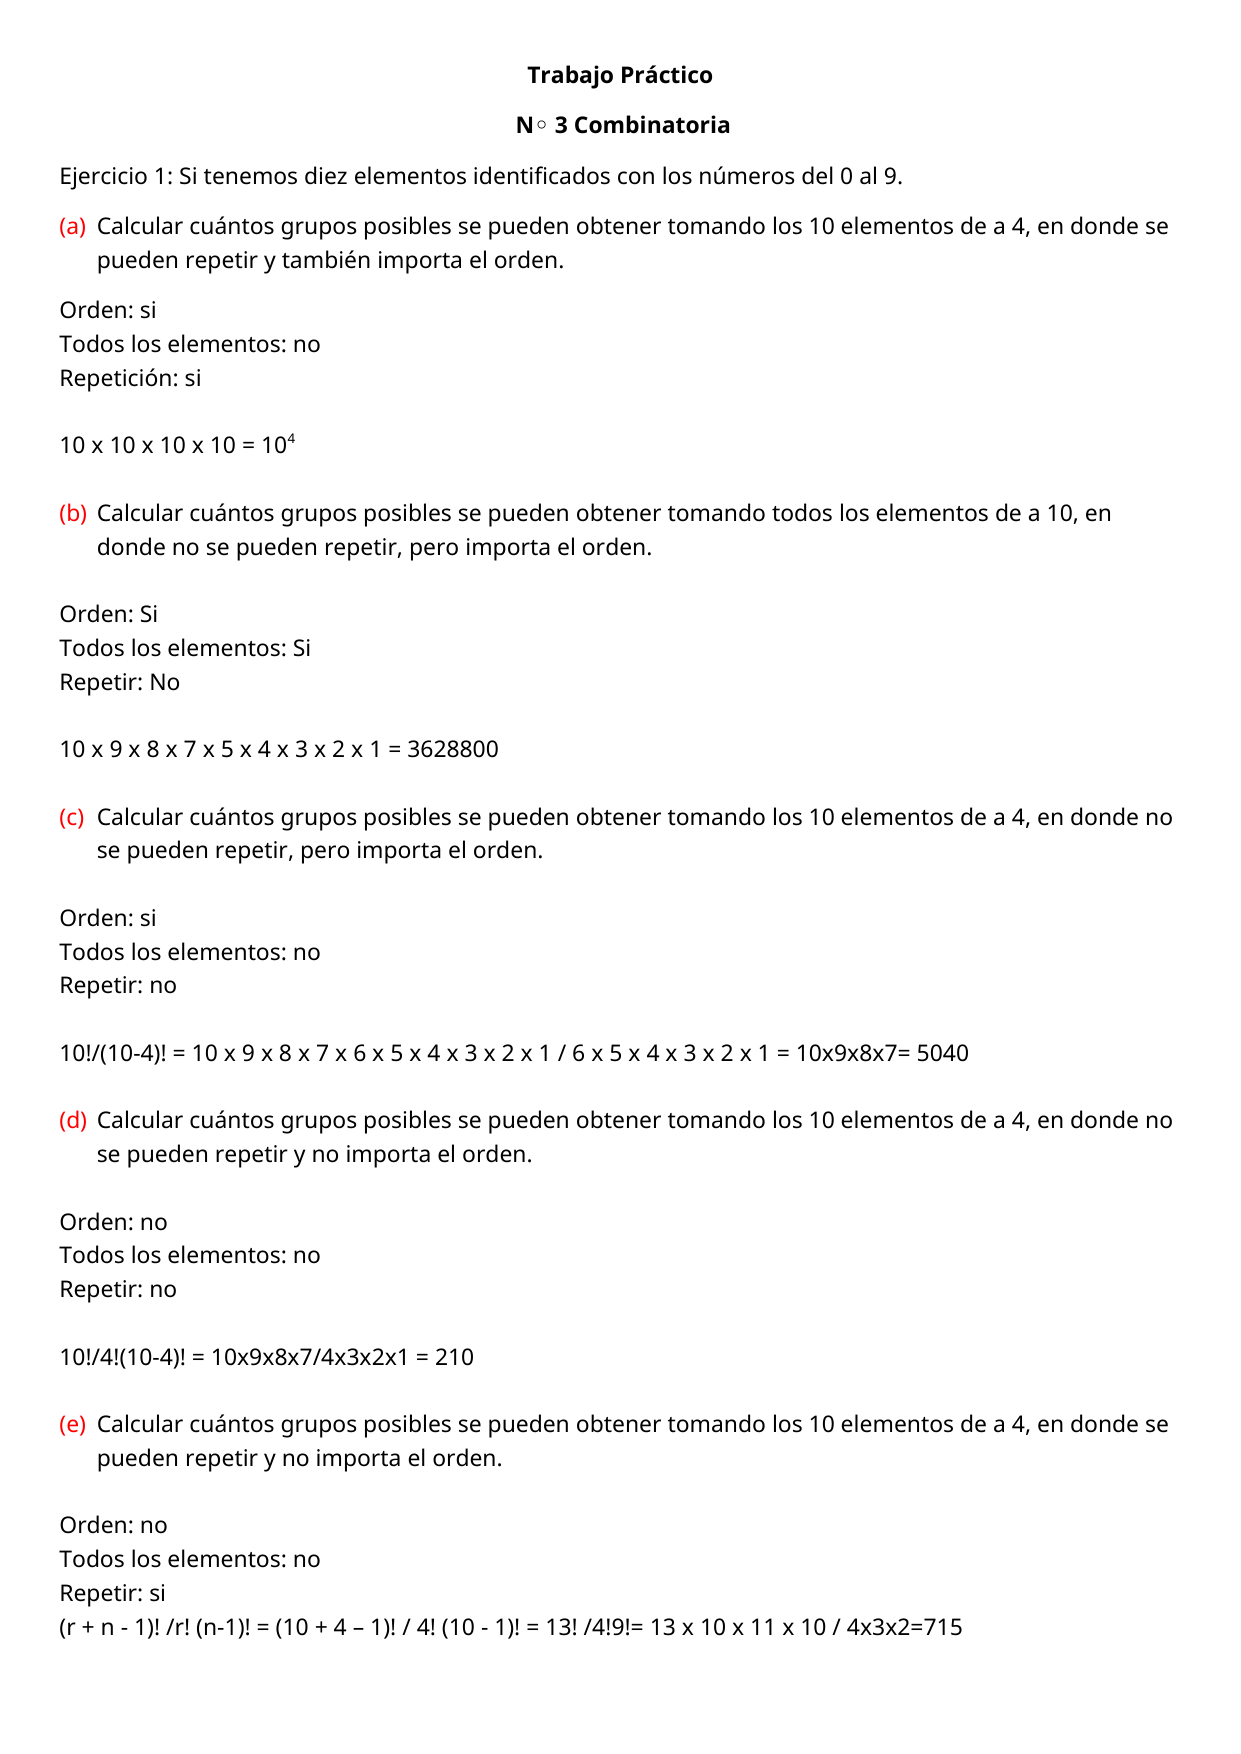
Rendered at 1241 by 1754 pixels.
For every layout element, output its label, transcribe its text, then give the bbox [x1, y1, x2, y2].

text Todos los elementos: Si [59, 632, 1181, 663]
text Repetir: si [59, 1577, 1181, 1608]
text 10!/(10-4)! = 10 x 9 x 8 x 7 x 6 x 5 x 4 x 3 x 2 x 1 / 6 x 5 x 4 x 3 x 2 x 1 = 10x9x8x7= 5040 [59, 1037, 1181, 1068]
text Repetir: No [59, 666, 1181, 697]
text Todos los elementos: no [59, 328, 1181, 359]
text Orden: si [59, 294, 1181, 326]
text Orden: Si [59, 598, 1181, 629]
text Todos los elementos: no [59, 936, 1181, 967]
text Orden: no [59, 1509, 1181, 1541]
text Ejercicio 1: Si tenemos diez elementos identificados con los números del 0 al 9. [59, 160, 1181, 191]
list Calcular cuántos grupos posibles se pueden obtener tomando los 10 elementos de a 4, en donde no se pueden repetir, pero importa el orden. [59, 801, 1181, 866]
list 10!/4!(10-4)! = 10x9x8x7/4x3x2x1 = 210 [59, 1341, 1181, 1372]
text 10 x 10 x 10 x 10 = 104 [59, 429, 1181, 461]
text Orden: si [59, 902, 1181, 933]
list Calcular cuántos grupos posibles se pueden obtener tomando los 10 elementos de a 4, en donde no se pueden repetir y no importa el orden. [59, 1104, 1181, 1169]
text 10 x 9 x 8 x 7 x 5 x 4 x 3 x 2 x 1 = 3628800 [59, 733, 1181, 764]
text Trabajo Práctico [59, 59, 1181, 90]
list Calcular cuántos grupos posibles se pueden obtener tomando los 10 elementos de a 4, en donde se pueden repetir y también importa el orden. [59, 210, 1181, 275]
list Todos los elementos: no [59, 1239, 1181, 1271]
text Repetir: no [59, 969, 1181, 1001]
list Orden: no [59, 1206, 1181, 1237]
list Calcular cuántos grupos posibles se pueden obtener tomando todos los elementos de a 10, en donde no se pueden repetir, pero importa el orden. [59, 497, 1181, 562]
text Todos los elementos: no [59, 1543, 1181, 1574]
list Calcular cuántos grupos posibles se pueden obtener tomando los 10 elementos de a 4, en donde se pueden repetir y no importa el orden. [59, 1408, 1181, 1473]
text N◦ 3 Combinatoria [59, 109, 1181, 141]
text (r + n - 1)! /r! (n-1)! = (10 + 4 – 1)! / 4! (10 - 1)! = 13! /4!9!= 13 x 10 x 11 x 10 / 4x3x2=715 [59, 1611, 1181, 1642]
list Repetir: no [59, 1273, 1181, 1304]
text Repetición: si [59, 362, 1181, 393]
